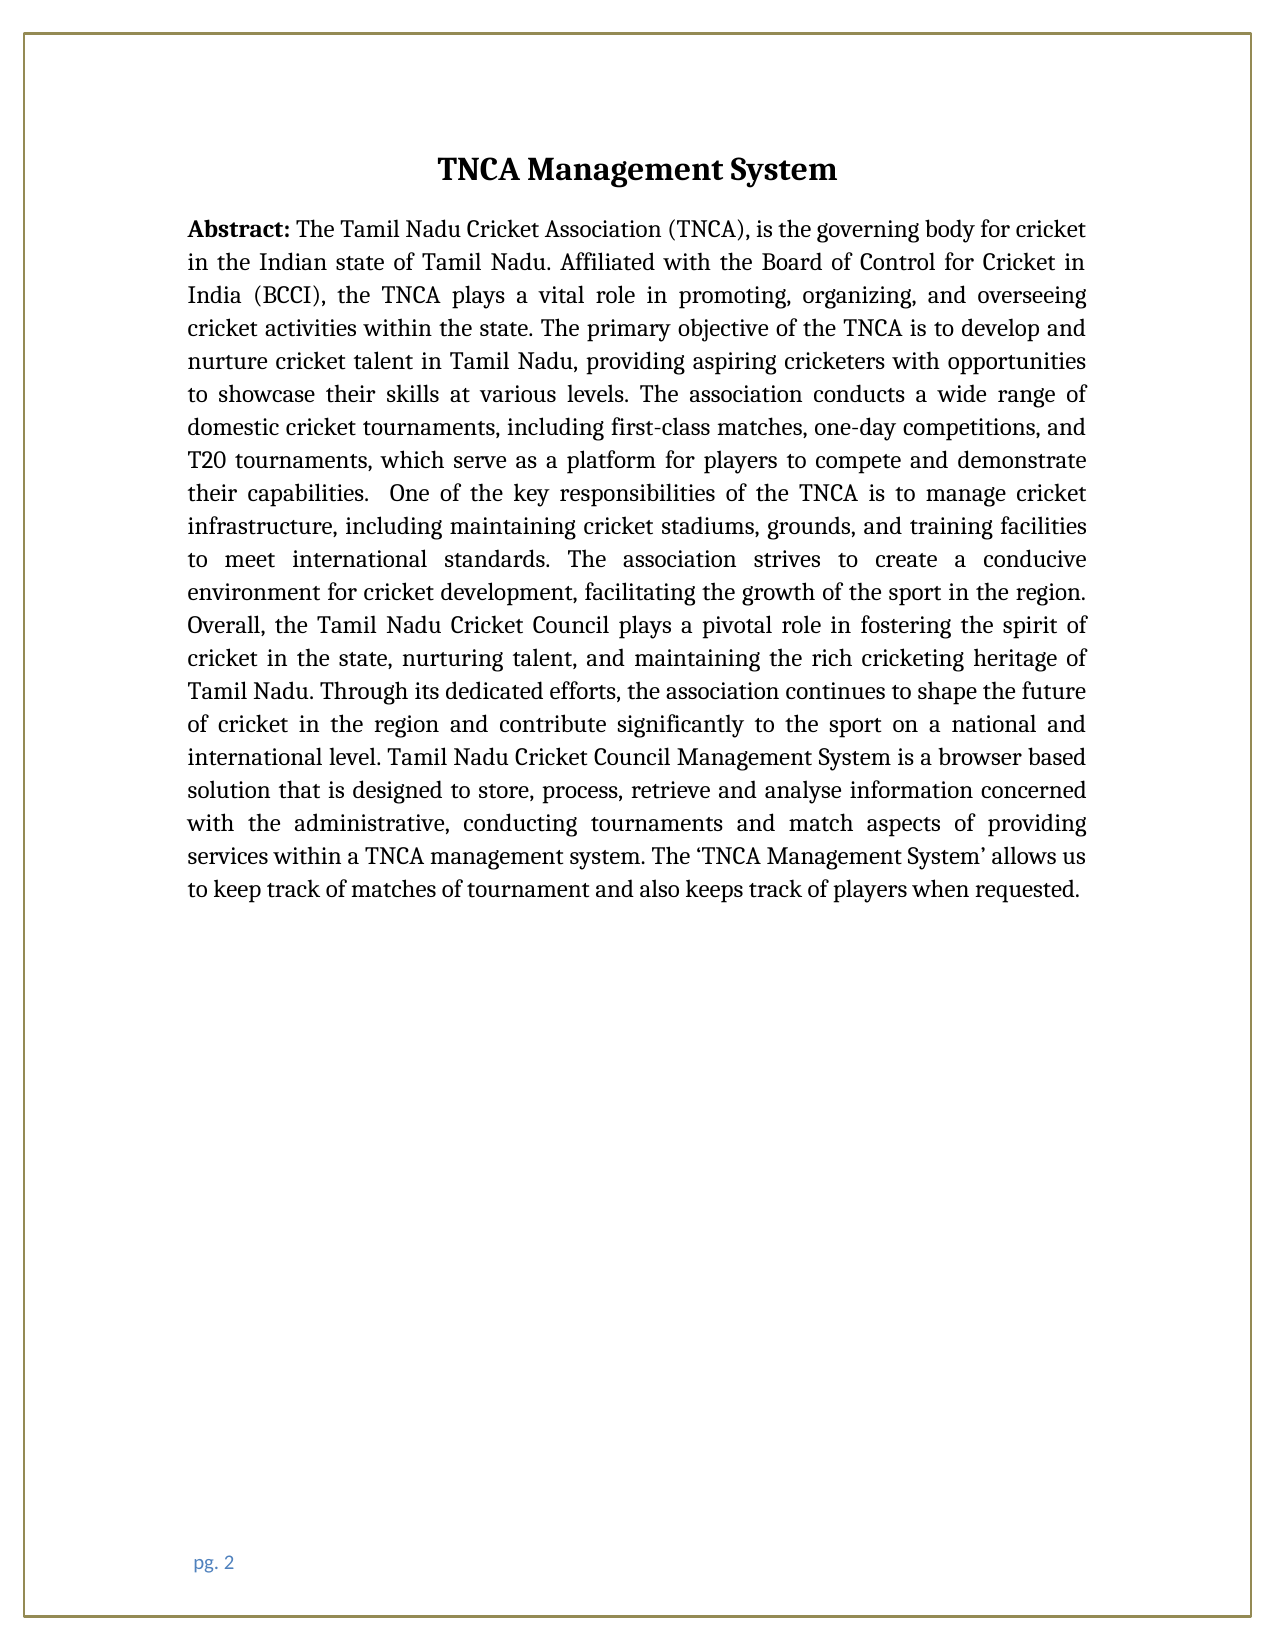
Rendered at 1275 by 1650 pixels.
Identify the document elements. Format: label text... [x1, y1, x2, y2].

text Abstract: The Tamil Nadu Cricket Association (TNCA), is the governing body for cricket in the Indian state of Tamil Nadu. Affiliated with the Board of Control for Cricket in India (BCCI), the TNCA plays a vital role in promoting, organizing, and overseeing cricket activities within the state. The primary objective of the TNCA is to develop and nurture cricket talent in Tamil Nadu, providing aspiring cricketers with opportunities to showcase their skills at various levels. The association conducts a wide range of domestic cricket tournaments, including first-class matches, one-day competitions, and T20 tournaments, which serve as a platform for players to compete and demonstrate their capabilities. One of the key responsibilities of the TNCA is to manage cricket infrastructure, including maintaining cricket stadiums, grounds, and training facilities to meet international standards. The association strives to create a conducive environment for cricket development, facilitating the growth of the sport in the region. Overall, the Tamil Nadu Cricket Council plays a pivotal role in fostering the spirit of cricket in the state, nurturing talent, and maintaining the rich cricketing heritage of Tamil Nadu. Through its dedicated efforts, the association continues to shape the future of cricket in the region and contribute significantly to the sport on a national and international level. Tamil Nadu Cricket Council Management System is a browser based solution that is designed to store, process, retrieve and analyse information concerned with the administrative, conducting tournaments and match aspects of providing services within a TNCA management system. The ‘TNCA Management System’ allows us to keep track of matches of tournament and also keeps track of players when requested. [187, 215, 1087, 904]
text TNCA Management System [187, 150, 1087, 188]
